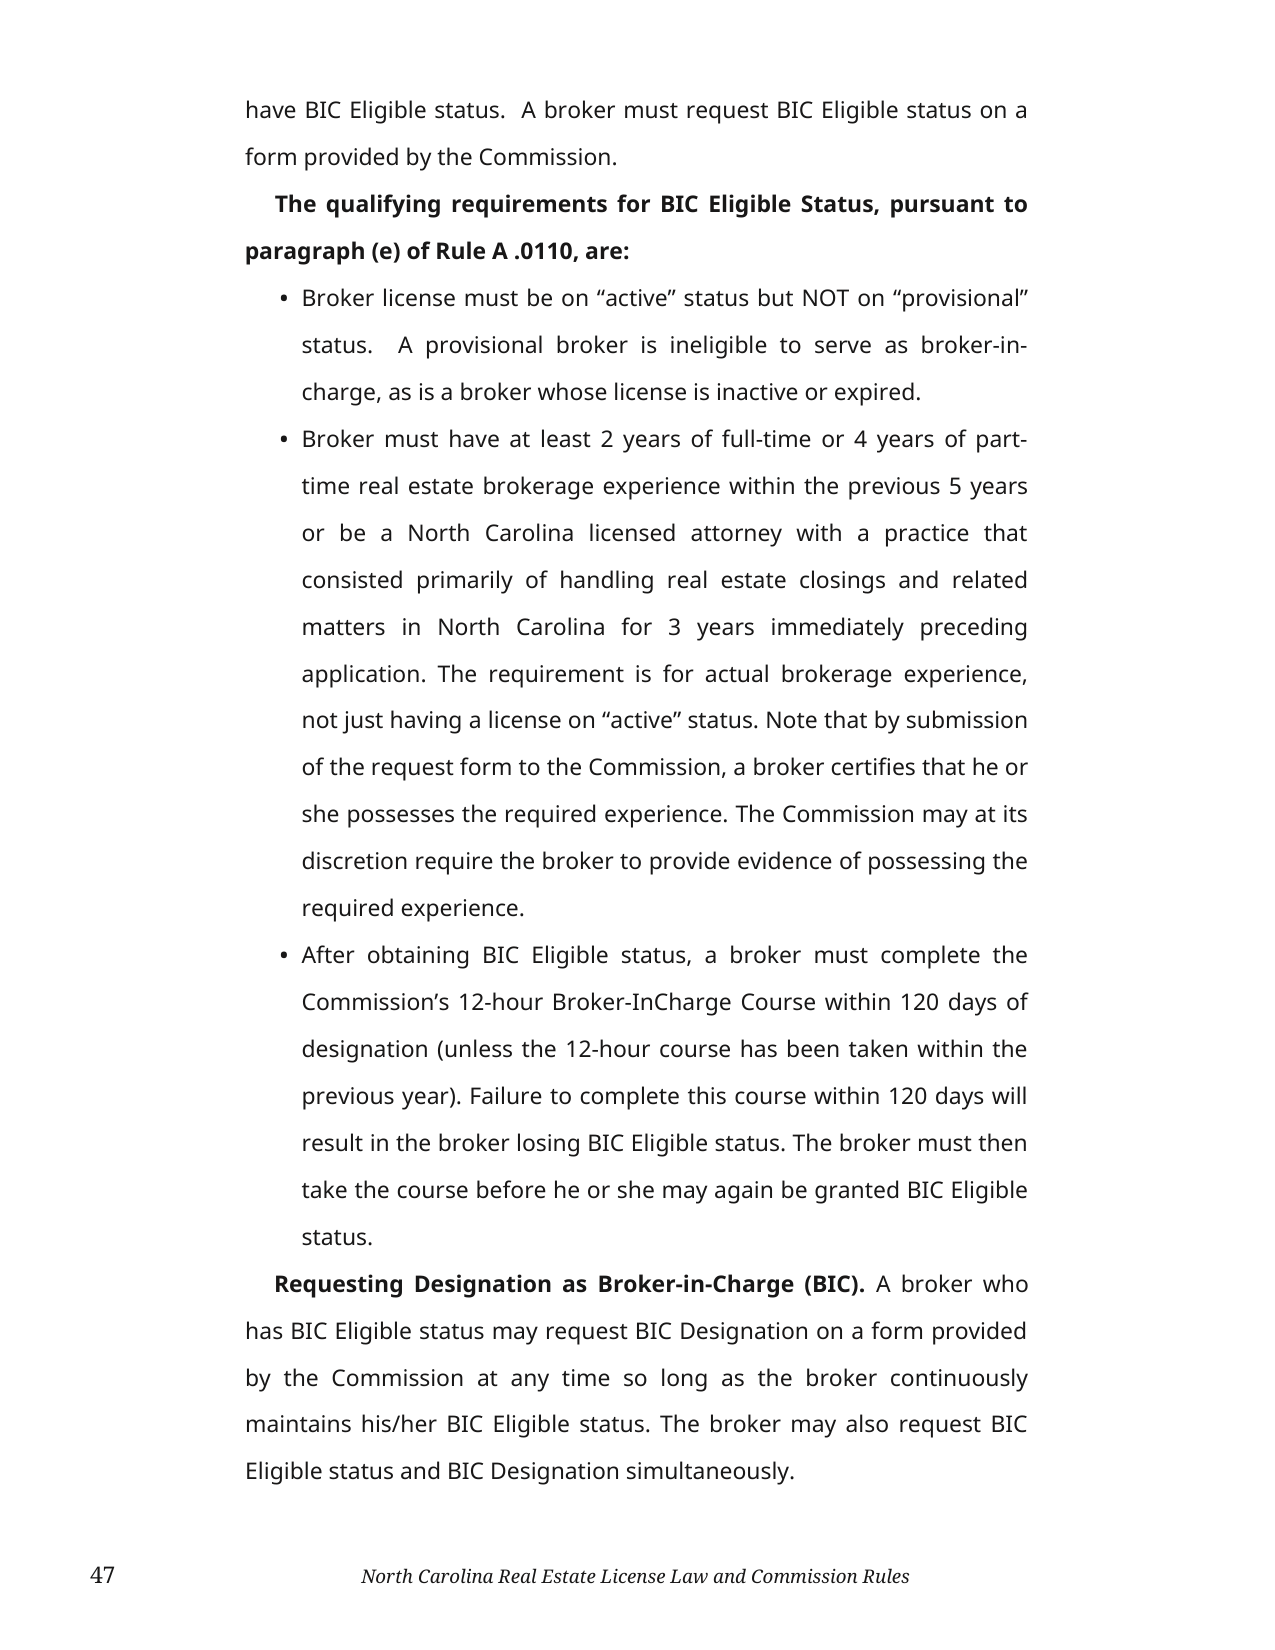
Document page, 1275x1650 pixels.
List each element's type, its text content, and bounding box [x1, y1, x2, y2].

text Requesting Designation as Broker-in-Charge (BIC). A broker who has BIC Eligible status may request BIC Designation on a form provided by the Commission at any time so long as the broker continuously maintains his/her BIC Eligible status. The broker may also request BIC Eligible status and BIC Designation simultaneously. [245, 1268, 1029, 1486]
list Broker must have at least 2 years of full-time or 4 years of part-time real estate brokerage experience within the previous 5 years or be a North Carolina licensed attorney with a practice that consisted primarily of handling real estate closings and related matters in North Carolina for 3 years immediately preceding application. The requirement is for actual brokerage experience, not just having a license on “active” status. Note that by submission of the request form to the Commission, a broker certifies that he or she possesses the required experience. The Commission may at its discretion require the broker to provide evidence of possessing the required experience. [279, 423, 1029, 923]
list Broker license must be on “active” status but NOT on “provisional” status. A provisional broker is ineligible to serve as broker-in-charge, as is a broker whose license is inactive or expired. [279, 282, 1029, 407]
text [245, 94, 1029, 172]
list After obtaining BIC Eligible status, a broker must complete the Commission’s 12-hour Broker-InCharge Course within 120 days of designation (unless the 12-hour course has been taken within the previous year). Failure to complete this course within 120 days will result in the broker losing BIC Eligible status. The broker must then take the course before he or she may again be granted BIC Eligible status. [279, 939, 1029, 1252]
text The qualifying requirements for BIC Eligible Status, pursuant to paragraph (e) of Rule A .0110, are: [244, 188, 1029, 266]
